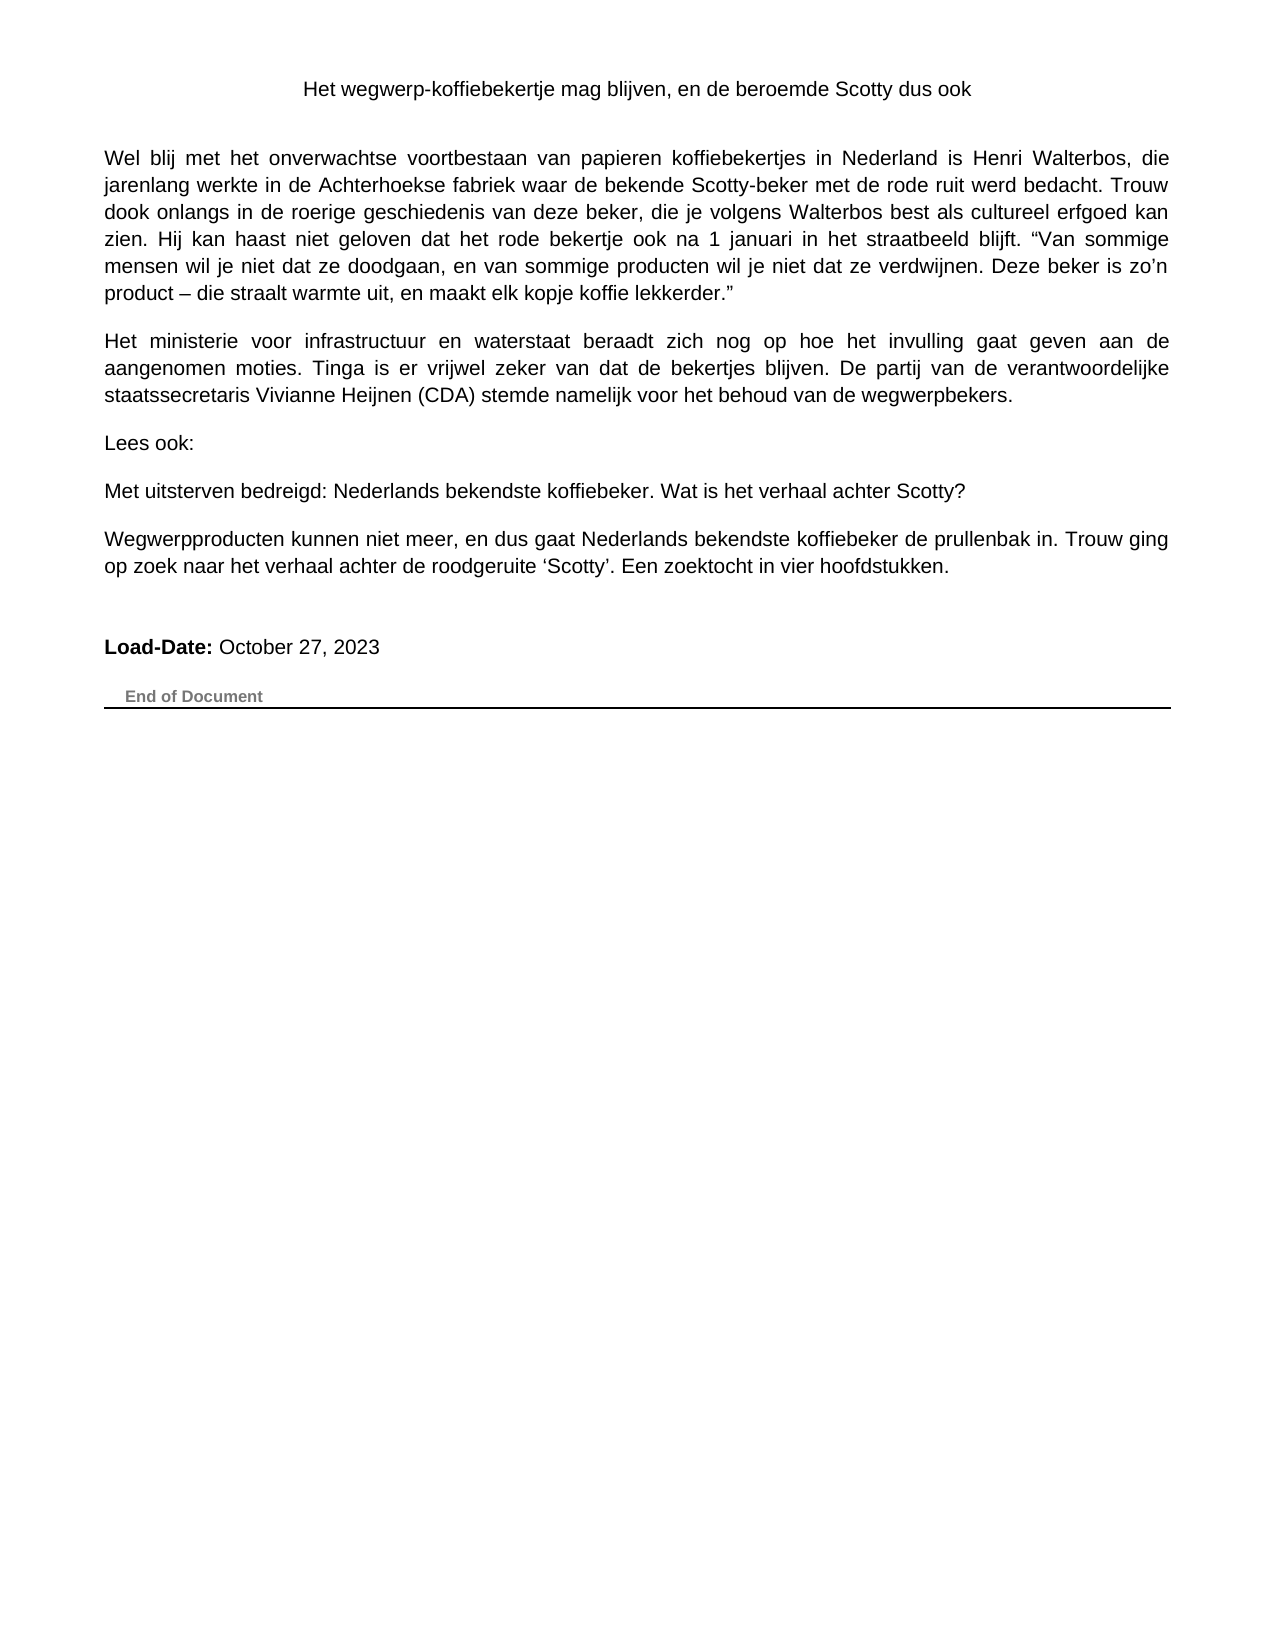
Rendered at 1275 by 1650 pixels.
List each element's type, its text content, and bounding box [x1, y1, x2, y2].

text Met uitsterven bedreigd: Nederlands bekendste koffiebeker. Wat is het verhaal achter Scotty? [104, 476, 1171, 503]
text Wegwerpproducten kunnen niet meer, en dus gaat Nederlands bekendste koffiebeker de prullenbak in. Trouw ging op zoek naar het verhaal achter de roodgeruite ‘Scotty’. Een zoektocht in vier hoofdstukken. [104, 523, 1171, 578]
text Wel blij met het onverwachtse voortbestaan van papieren koffiebekertjes in Nederland is Henri Walterbos, die jarenlang werkte in de Achterhoekse fabriek waar de bekende Scotty-beker met de rode ruit werd bedacht. Trouw dook onlangs in de roerige geschiedenis van deze beker, die je volgens Walterbos best als cultureel erfgoed kan zien. Hij kan haast niet geloven dat het rode bekertje ook na 1 januari in het straatbeeld blijft. “Van sommige mensen wil je niet dat ze doodgaan, en van sommige producten wil je niet dat ze verdwijnen. Deze beker is zo’n product – die straalt warmte uit, en maakt elk kopje koffie lekkerder.” [104, 142, 1171, 305]
text Lees ook: [104, 428, 1171, 455]
text End of Document [125, 687, 1171, 706]
text Het ministerie voor infrastructuur en waterstaat beraadt zich nog op hoe het invulling gaat geven aan de aangenomen moties. Tinga is er vrijwel zeker van dat de bekertjes blijven. De partij van de verantwoordelijke staatssecretaris Vivianne Heijnen (CDA) stemde namelijk voor het behoud van de wegwerpbekers. [104, 326, 1171, 407]
text Load-Date: October 27, 2023 [104, 603, 1171, 658]
